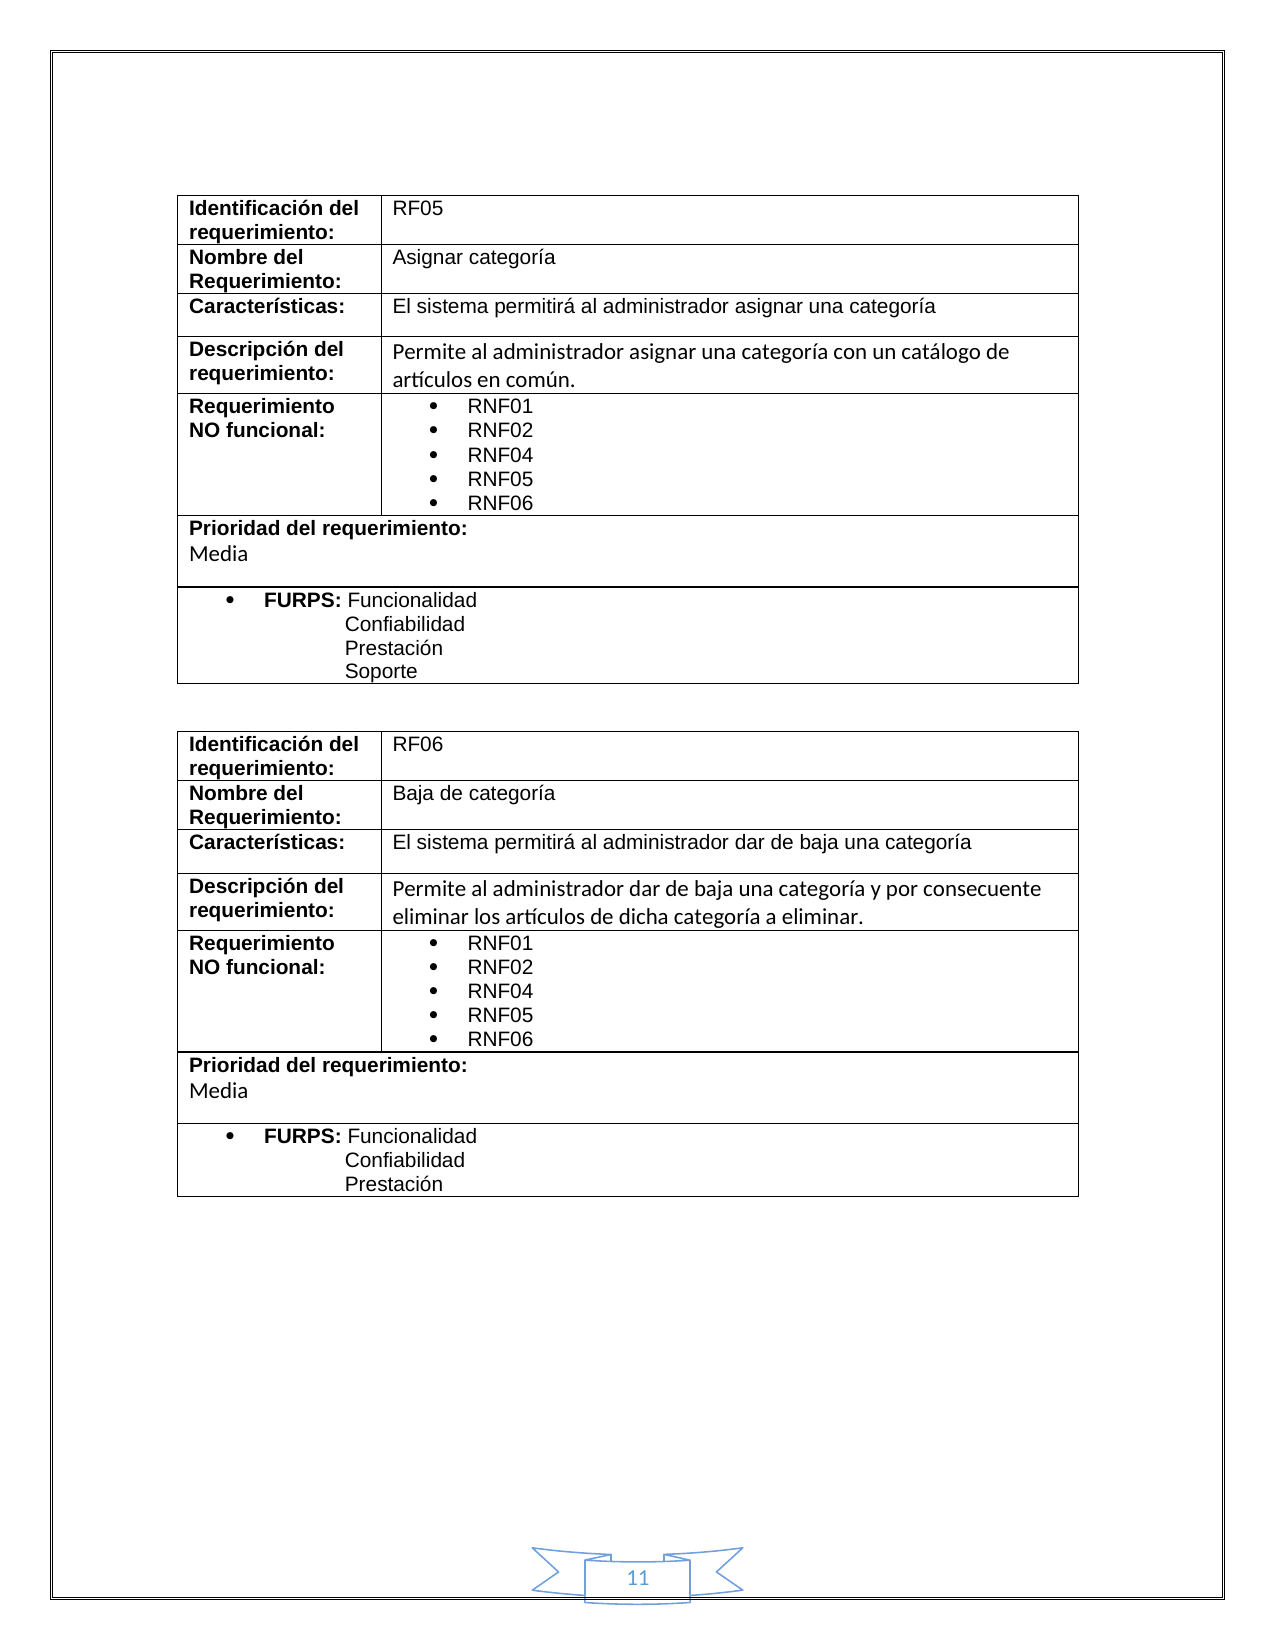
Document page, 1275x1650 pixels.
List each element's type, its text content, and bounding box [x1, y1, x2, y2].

table_cell RNF01 RNF02 RNF04 RNF05 RNF06 [382, 931, 1078, 1051]
table_cell Prioridad del requerimiento: Media [178, 516, 1078, 586]
table_header Identificación del requerimiento: [178, 196, 381, 243]
table_header RF06 [382, 732, 1078, 780]
table_cell Requerimiento NO funcional: [178, 931, 381, 1051]
table_cell Permite al administrador dar de baja una categoría y por consecuente eliminar los artículos de dicha categoría a eliminar. [382, 874, 1078, 930]
table_cell Descripción del requerimiento: [178, 337, 381, 393]
table_cell FURPS: Funcionalidad Confiabilidad Prestación Soporte [178, 588, 1078, 683]
table_cell Permite al administrador asignar una categoría con un catálogo de artículos en común. [382, 337, 1078, 393]
table_header RF05 [382, 196, 1078, 243]
table_cell RNF01 RNF02 RNF04 RNF05 RNF06 [382, 394, 1078, 514]
table_cell Prioridad del requerimiento: Media [178, 1053, 1078, 1123]
table_cell Características: [178, 830, 381, 873]
table_cell Requerimiento NO funcional: [178, 394, 381, 514]
table_cell El sistema permitirá al administrador dar de baja una categoría [382, 830, 1078, 873]
table_header Identificación del requerimiento: [178, 732, 381, 780]
table_cell Características: [178, 294, 381, 336]
table_cell Descripción del requerimiento: [178, 874, 381, 930]
table_cell El sistema permitirá al administrador asignar una categoría [382, 294, 1078, 336]
table_cell FURPS: Funcionalidad Confiabilidad Prestación [178, 1124, 1078, 1196]
table_cell Nombre del Requerimiento: [178, 781, 381, 829]
table_cell Asignar categoría [382, 245, 1078, 292]
table_cell Baja de categoría [382, 781, 1078, 829]
table_cell Nombre del Requerimiento: [178, 245, 381, 292]
